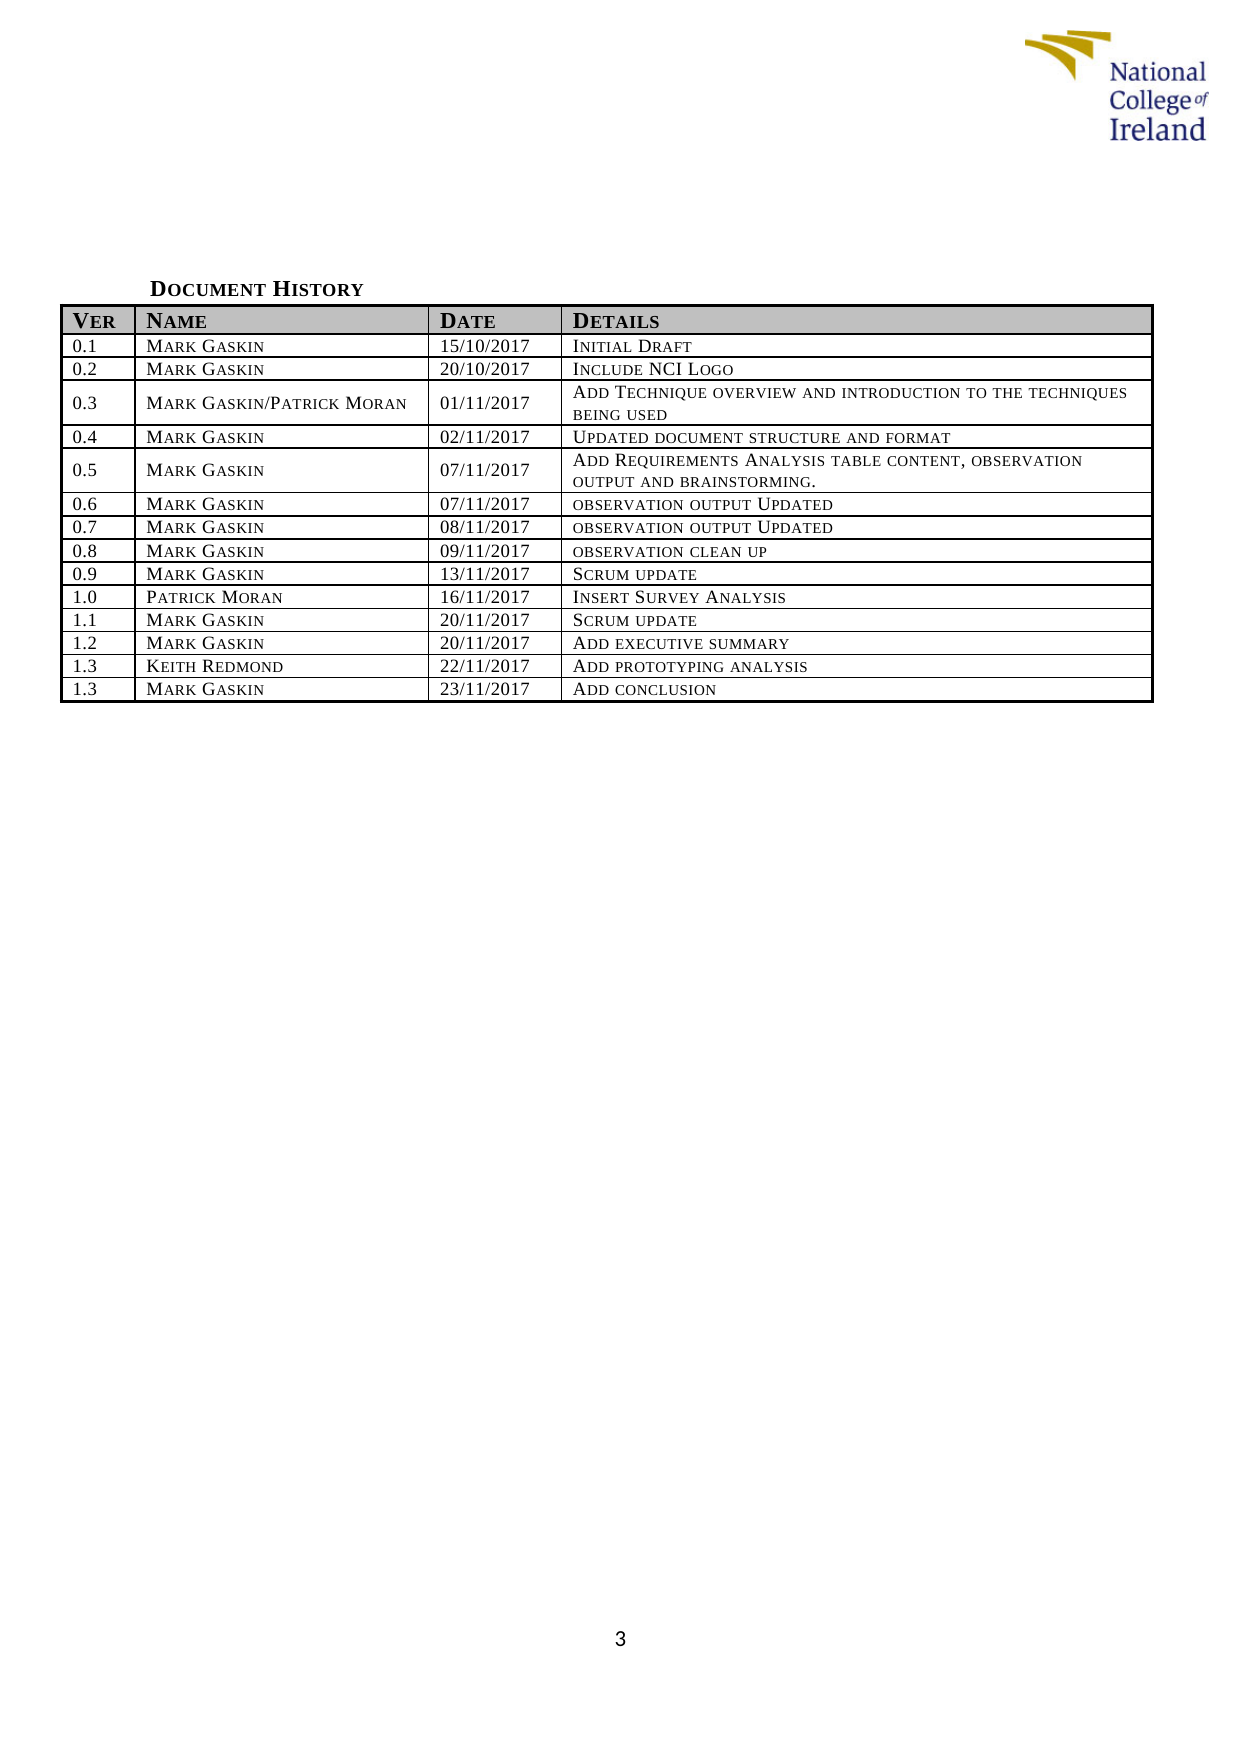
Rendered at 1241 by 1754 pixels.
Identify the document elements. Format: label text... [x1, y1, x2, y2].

table_cell 0.2 [63, 358, 134, 379]
table_cell Mark Gaskin [136, 335, 428, 356]
table_cell observation output Updated [562, 517, 1151, 538]
table_cell 0.5 [63, 449, 134, 492]
table_cell Initial Draft [562, 335, 1151, 356]
text Document History [150, 266, 1090, 303]
table_cell 01/11/2017 [429, 381, 561, 424]
table_cell Mark Gaskin [136, 540, 428, 561]
table_cell 0.1 [63, 335, 134, 356]
table_cell 20/11/2017 [429, 632, 561, 654]
table_cell 23/11/2017 [429, 678, 561, 700]
table_cell 08/11/2017 [429, 517, 561, 538]
table_cell 13/11/2017 [429, 563, 561, 584]
table_cell 02/11/2017 [429, 426, 561, 447]
table_cell 09/11/2017 [429, 540, 561, 561]
table_cell Add Requirements Analysis table content, observation output and brainstorming. [562, 449, 1151, 492]
table_cell Patrick Moran [136, 586, 428, 607]
table_cell 0.3 [63, 381, 134, 424]
table_cell Updated document structure and format [562, 426, 1151, 447]
table_cell observation output Updated [562, 493, 1151, 515]
table_cell 20/10/2017 [429, 358, 561, 379]
table_header Ver [63, 307, 134, 333]
table_cell observation clean up [562, 540, 1151, 561]
table_cell 0.6 [63, 493, 134, 515]
table_cell 07/11/2017 [429, 493, 561, 515]
table_cell Mark Gaskin [136, 449, 428, 492]
table_cell Add prototyping analysis [562, 655, 1151, 677]
table_cell Mark Gaskin [136, 517, 428, 538]
table_cell Mark Gaskin [136, 358, 428, 379]
table_header Details [562, 307, 1151, 333]
table_header Date [429, 307, 561, 333]
picture [1025, 30, 1209, 141]
table_cell 1.3 [63, 655, 134, 677]
table_cell 16/11/2017 [429, 586, 561, 607]
table_cell 1.3 [63, 678, 134, 700]
table_cell Mark Gaskin [136, 609, 428, 631]
table_cell Keith Redmond [136, 655, 428, 677]
table_cell Mark Gaskin [136, 563, 428, 584]
table_cell Scrum update [562, 609, 1151, 631]
table_cell Mark Gaskin/Patrick Moran [136, 381, 428, 424]
table_cell 1.2 [63, 632, 134, 654]
table_cell 0.4 [63, 426, 134, 447]
table_cell Include NCI Logo [562, 358, 1151, 379]
table_cell 20/11/2017 [429, 609, 561, 631]
table_cell Add executive summary [562, 632, 1151, 654]
table_cell Add conclusion [562, 678, 1151, 700]
table_cell 0.8 [63, 540, 134, 561]
table_cell 0.7 [63, 517, 134, 538]
table_cell Mark Gaskin [136, 632, 428, 654]
table_cell Insert Survey Analysis [562, 586, 1151, 607]
table_cell 1.0 [63, 586, 134, 607]
table_cell 22/11/2017 [429, 655, 561, 677]
table_cell Scrum update [562, 563, 1151, 584]
table_cell Add Technique overview and introduction to the techniques being used [562, 381, 1151, 424]
table_header Name [136, 307, 428, 333]
table_cell Mark Gaskin [136, 493, 428, 515]
table_cell 15/10/2017 [429, 335, 561, 356]
table_cell 0.9 [63, 563, 134, 584]
table_cell Mark Gaskin [136, 426, 428, 447]
table_cell Mark Gaskin [136, 678, 428, 700]
table_cell 07/11/2017 [429, 449, 561, 492]
table_cell 1.1 [63, 609, 134, 631]
